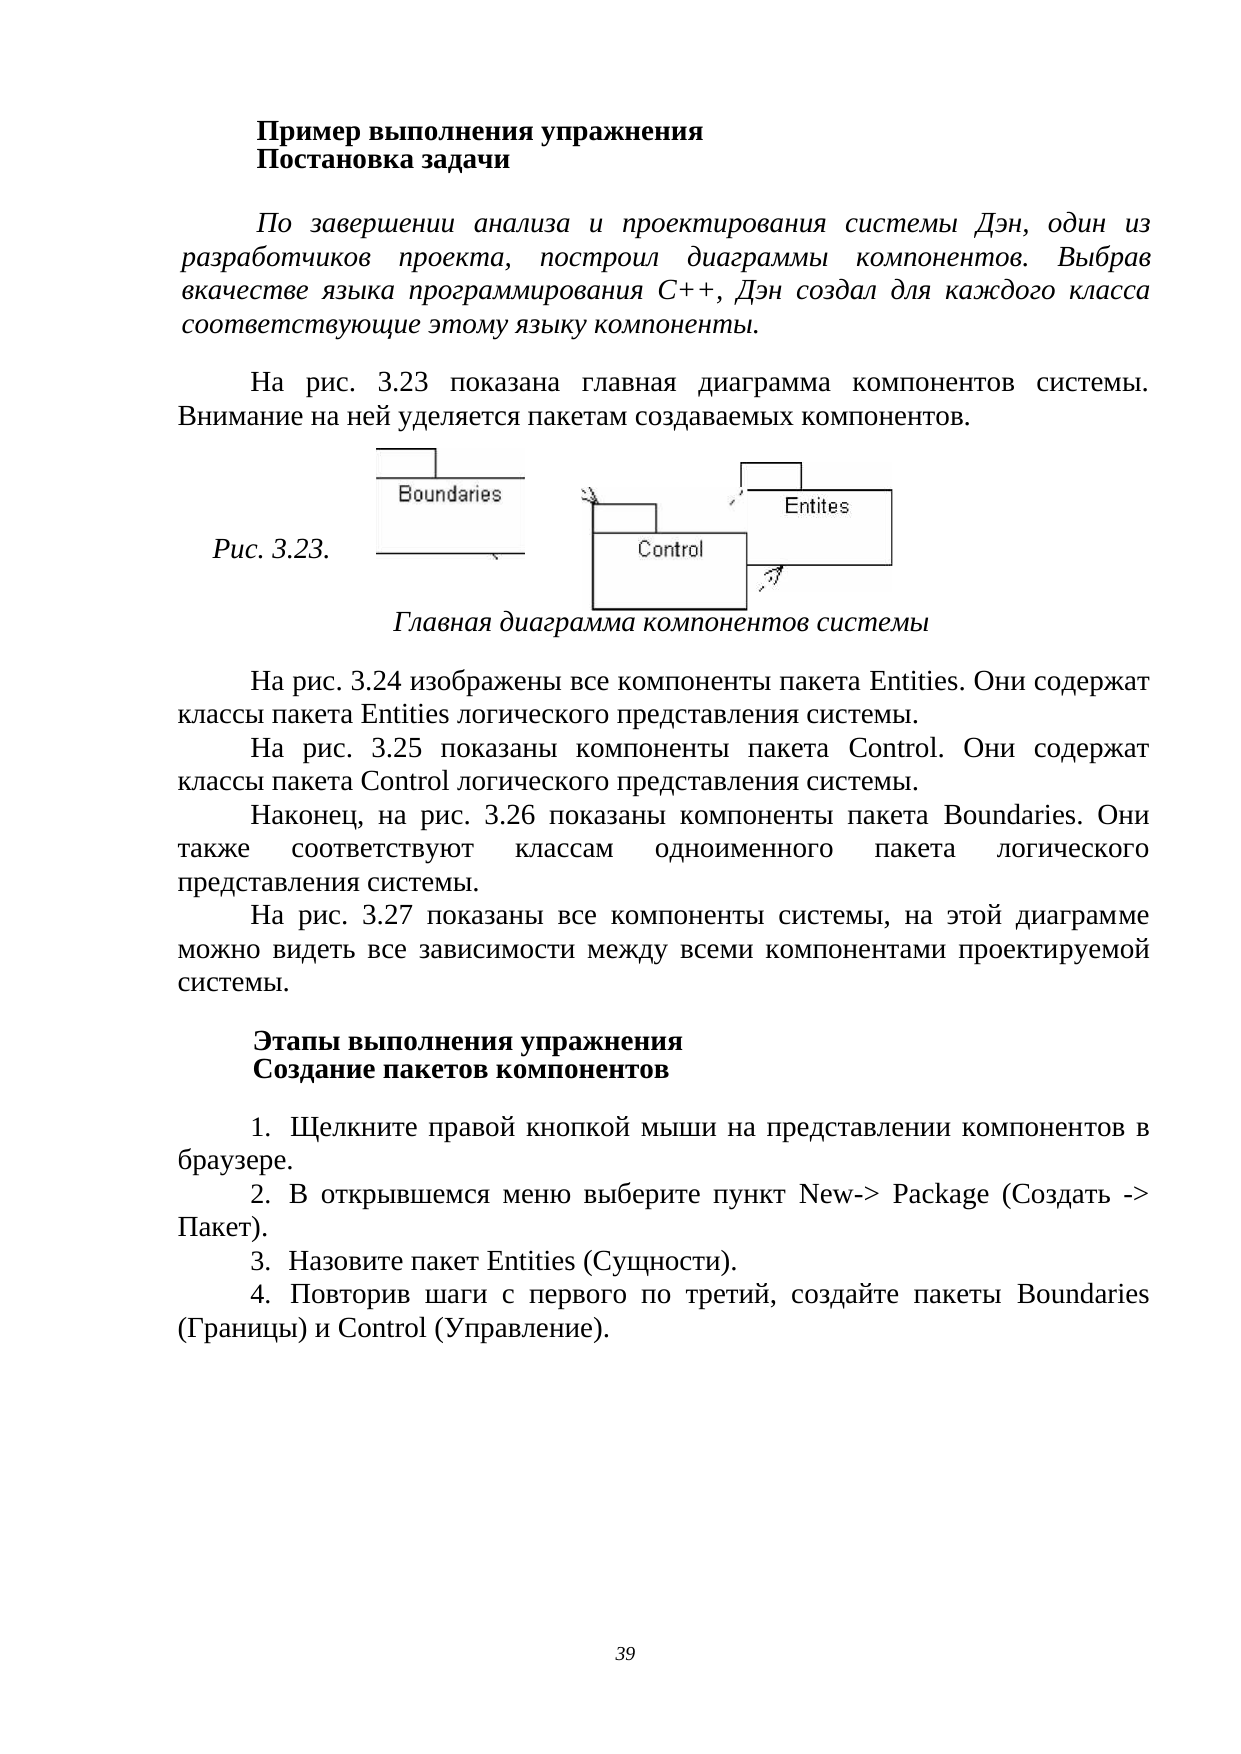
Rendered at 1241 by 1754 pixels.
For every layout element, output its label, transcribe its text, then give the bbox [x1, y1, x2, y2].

list В открывшемся меню выберите пункт New-> Package (Создать -> Пакет). [177, 1176, 1149, 1243]
picture [581, 462, 893, 611]
text Рис. 3.23. Главная диаграмма компонентов системы [177, 538, 1145, 637]
list Назовите пакет Entities (Сущности). [177, 1243, 1152, 1277]
text На рис. 3.25 показаны компоненты пакета Control. Они содержат классы пакета Control логического представления системы. [177, 730, 1149, 797]
picture [374, 448, 524, 558]
text На рис. 3.27 показаны все компоненты системы, на этой диаграмме можно видеть все зависимости между всеми компонентами проектируемой системы. [177, 898, 1149, 999]
list Повторив шаги с первого по третий, создайте пакеты Boundaries (Границы) и Control (Управление). [177, 1277, 1149, 1344]
text На рис. 3.24 изображены все компоненты пакета Entities. Они содержат классы пакета Entities логического представления системы. [177, 663, 1149, 730]
text На рис. 3.23 показана главная диаграмма компонентов системы. Внимание на ней уделяется пакетам создаваемых компонентов. [177, 365, 1149, 432]
text Наконец, на рис. 3.26 показаны компоненты пакета Boundaries. Они также соответствуют классам одноименного пакета логического представления системы. [177, 797, 1149, 898]
text Этапы выполнения упражнения Создание пакетов компонентов [252, 1028, 739, 1084]
text По завершении анализа и проектирования системы Дэн, один из разработчиков проекта, построил диаграммы компонентов. Выбрав вкачестве языка программирования C++, Дэн создал для каждого класса соответствующие этому языку компоненты. [181, 206, 1152, 340]
list Щелкните правой кнопкой мыши на представлении компонентов в браузере. [177, 1109, 1149, 1176]
text Пример выполнения упражнения Постановка задачи [256, 118, 762, 174]
